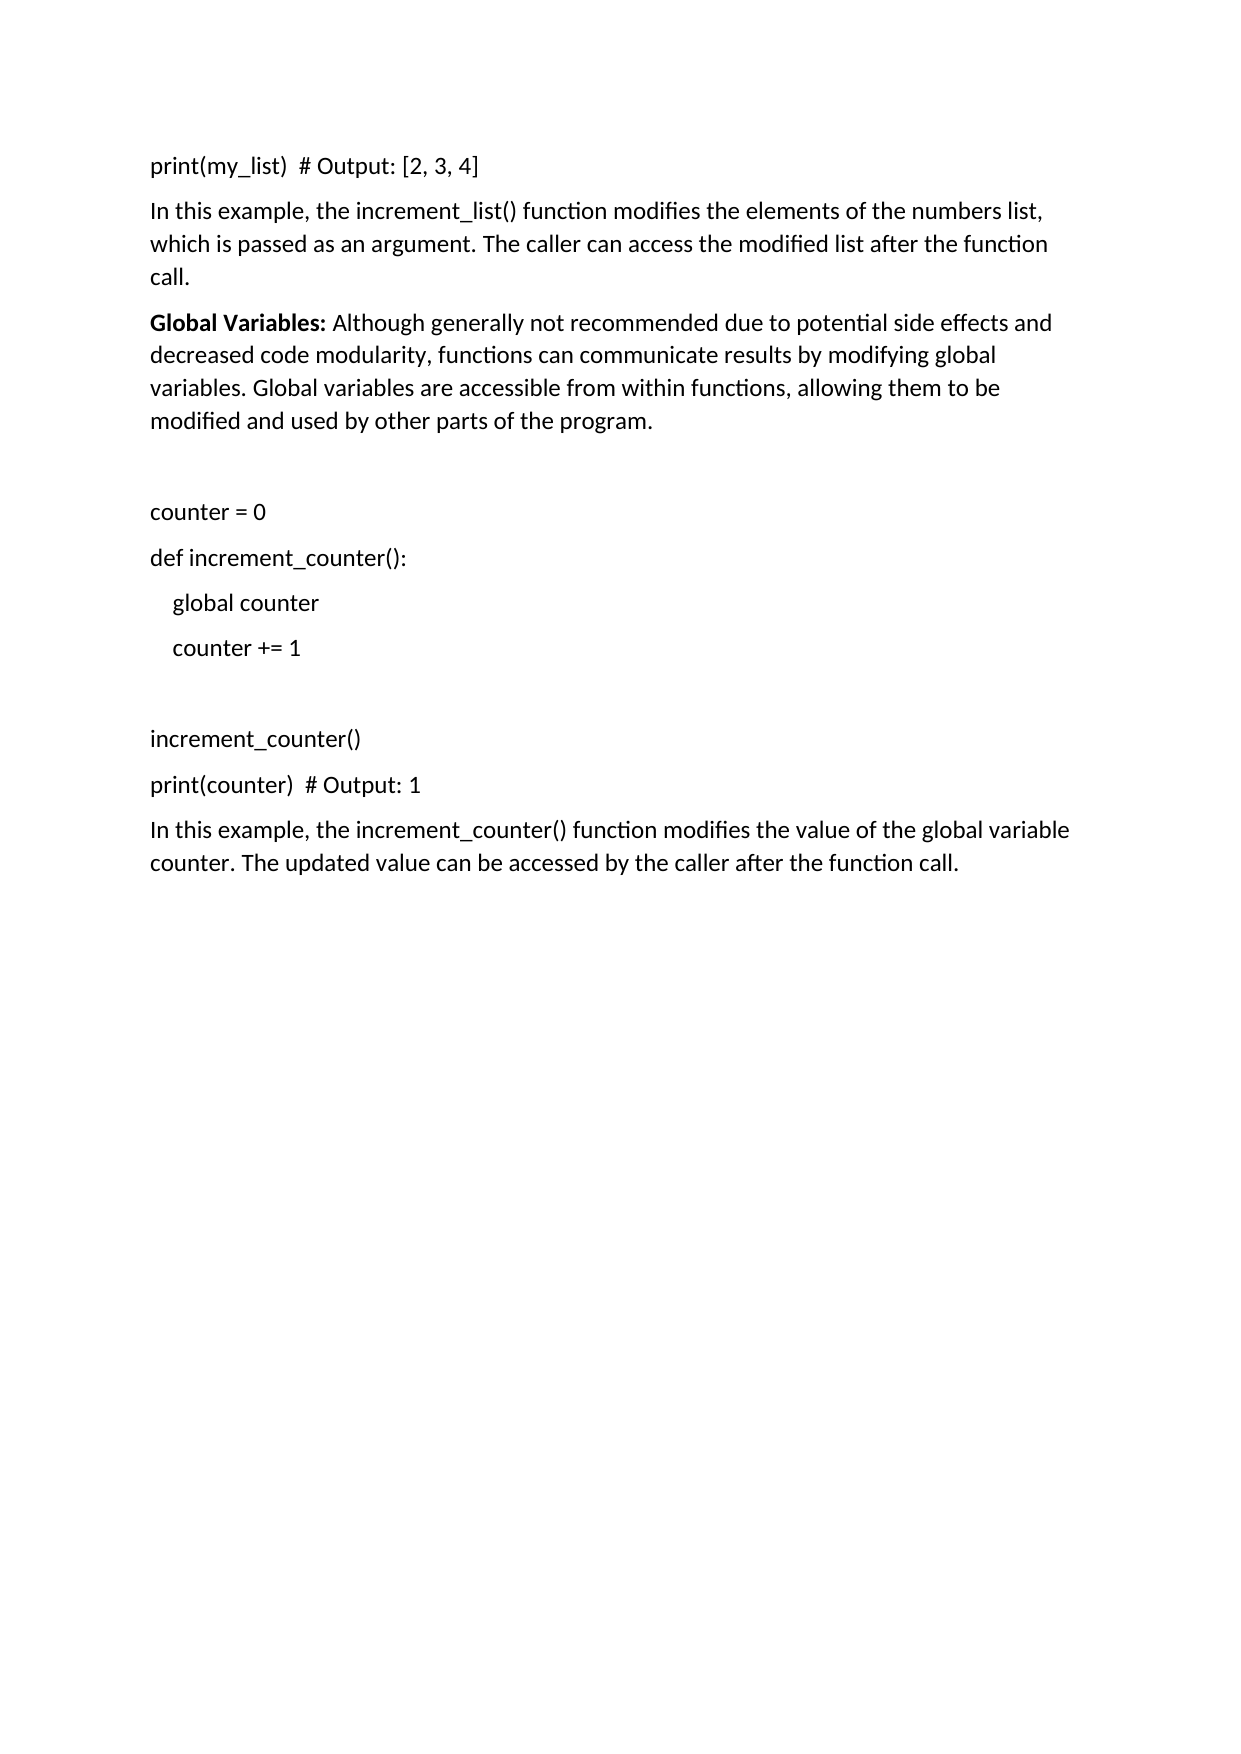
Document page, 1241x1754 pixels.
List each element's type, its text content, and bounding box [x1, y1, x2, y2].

text counter += 1 [150, 632, 1090, 663]
text In this example, the increment_counter() function modifies the value of the global variable counter. The updated value can be accessed by the caller after the function call. [150, 814, 1090, 878]
text def increment_counter(): [150, 542, 1090, 572]
text print(counter) # Output: 1 [150, 769, 1090, 799]
text increment_counter() [150, 723, 1090, 754]
text print(my_list) # Output: [2, 3, 4] [150, 150, 1090, 181]
text Global Variables: Although generally not recommended due to potential side effects and decreased code modularity, functions can communicate results by modifying global variables. Global variables are accessible from within functions, allowing them to be modified and used by other parts of the program. [150, 307, 1090, 436]
text global counter [150, 587, 1090, 618]
text counter = 0 [150, 496, 1090, 527]
text In this example, the increment_list() function modifies the elements of the numbers list, which is passed as an argument. The caller can access the modified list after the function call. [150, 195, 1090, 292]
